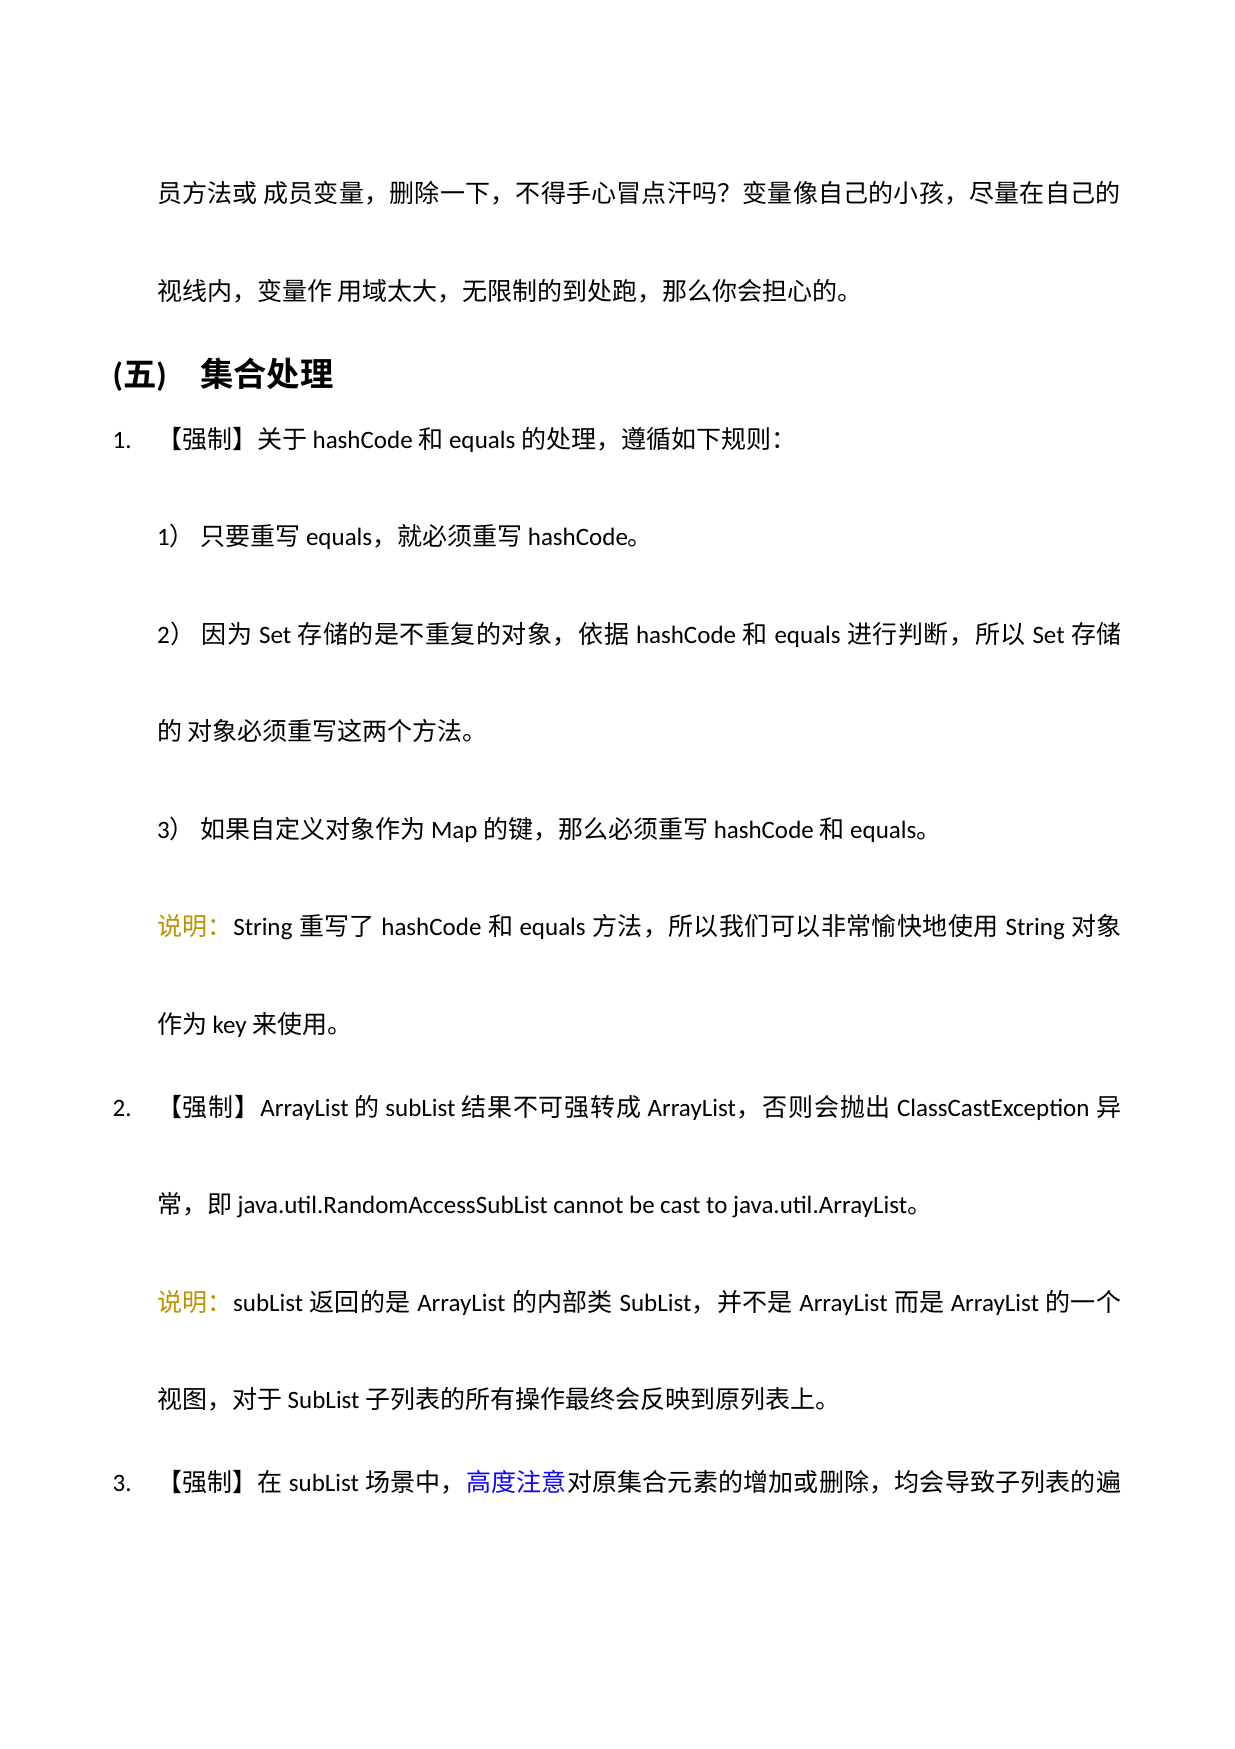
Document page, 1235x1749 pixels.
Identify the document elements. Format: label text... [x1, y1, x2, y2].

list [112, 159, 1122, 322]
list 【强制】关于 hashCode 和 equals 的处理，遵循如下规则： 1） 只要重写 equals，就必须重写 hashCode。 2） 因为 Set 存储的是不重复的对象，依据 hashCode 和 equals 进行判断，所以 Set 存储的 对象必须重写这两个方法。 3） 如果自定义对象作为 Map 的键，那么必须重写 hashCode 和 equals。 说明：String 重写了 hashCode 和 equals 方法，所以我们可以非常愉快地使用 String 对象 作为 key 来使用。 [112, 405, 1122, 1055]
list 【强制】ArrayList的subList结果不可强转成ArrayList，否则会抛出ClassCastException 异常，即 java.util.RandomAccessSubList cannot be cast to java.util.ArrayList。 说明：subList 返回的是 ArrayList 的内部类 SubList，并不是 ArrayList 而是 ArrayList 的一个视图，对于 SubList 子列表的所有操作最终会反映到原列表上。 [112, 1073, 1122, 1430]
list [112, 1448, 1122, 1513]
list 集合处理 [112, 340, 1122, 405]
